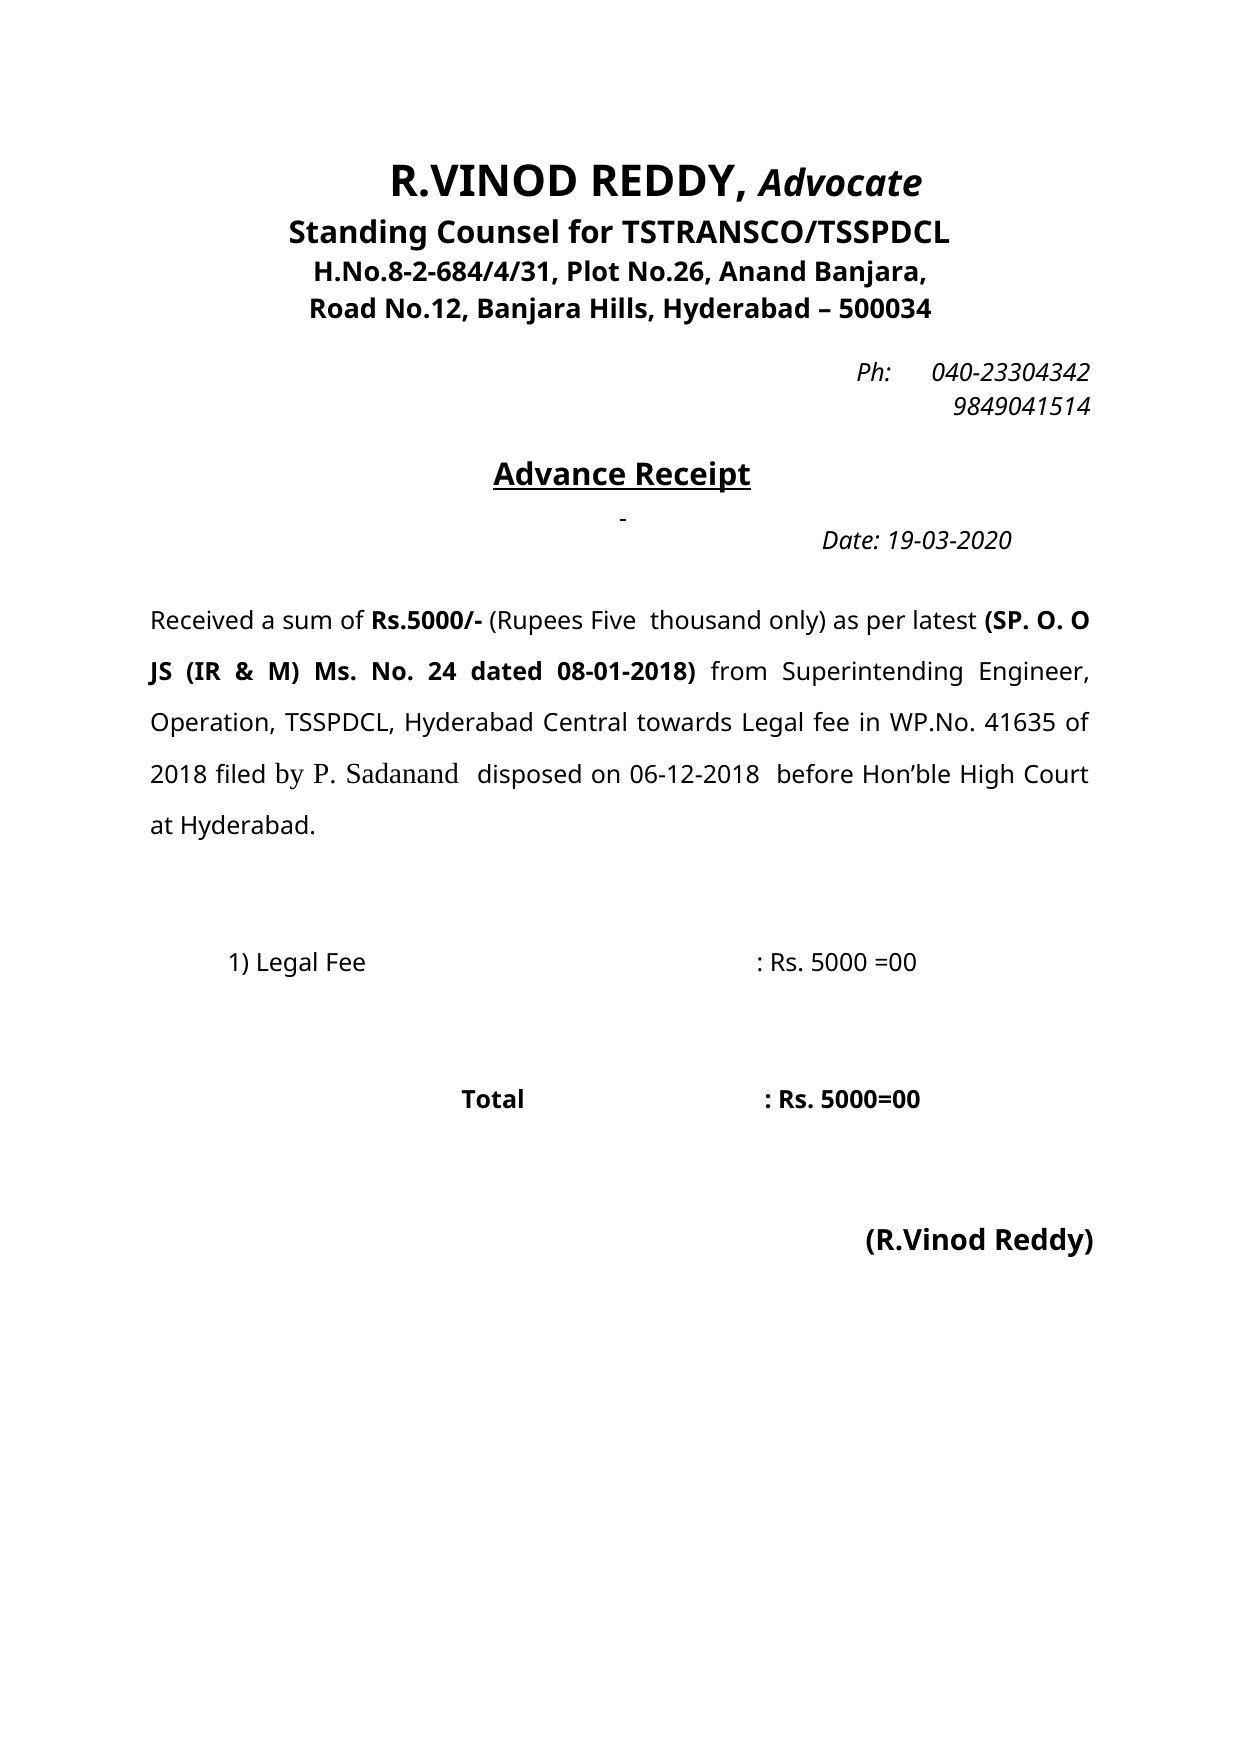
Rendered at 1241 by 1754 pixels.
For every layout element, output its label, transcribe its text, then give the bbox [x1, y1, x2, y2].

text Received a sum of Rs.5000/- (Rupees Five thousand only) as per latest (SP. O. O JS (IR & M) Ms. No. 24 dated 08-01-2018) from Superintending Engineer, Operation, TSSPDCL, Hyderabad Central towards Legal fee in WP.No. 41635 of 2018 filed by P. Sadanand disposed on 06-12-2018 before Hon’ble High Court at Hyderabad. [150, 603, 1090, 841]
text Date: 19-03-2020 [227, 523, 1012, 557]
text R.VINOD REDDY, Advocate [227, 150, 1012, 209]
text 9849041514 [150, 389, 1090, 423]
text H.No.8-2-684/4/31, Plot No.26, Anand Banjara, [150, 252, 1090, 289]
text 1) Legal Fee : Rs. 5000 =00 [227, 945, 975, 979]
text (R.Vinod Reddy) [677, 1219, 1094, 1259]
text Standing Counsel for TSTRANSCO/TSSPDCL [227, 209, 1012, 252]
text Ph: 040-23304342 [150, 355, 1090, 389]
text Road No.12, Banjara Hills, Hyderabad – 500034 [150, 289, 1090, 326]
text Advance Receipt [150, 452, 1094, 494]
text Total : Rs. 5000=00 [227, 1082, 975, 1116]
